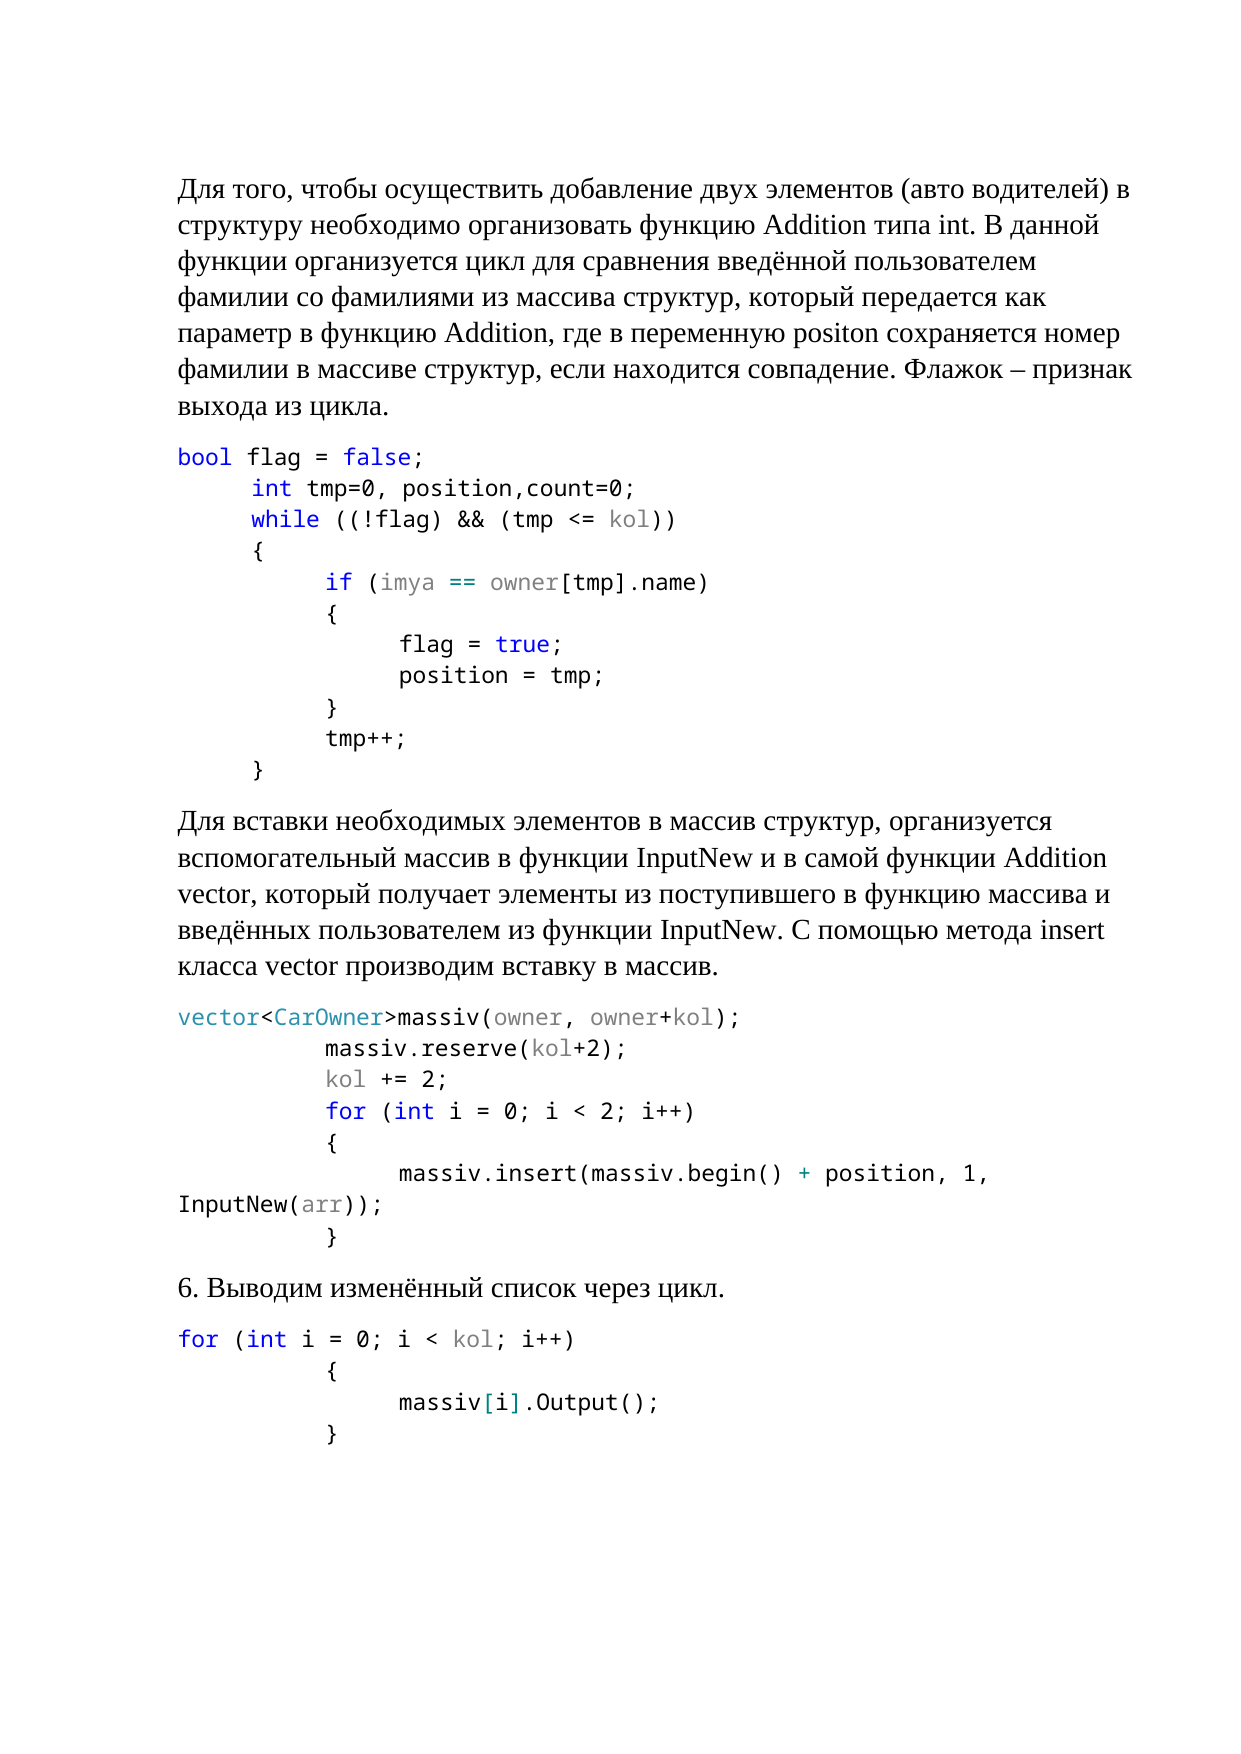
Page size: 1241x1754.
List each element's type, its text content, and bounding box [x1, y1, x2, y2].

text flag = true; [177, 628, 1152, 659]
text while ((!flag) && (tmp <= kol)) [177, 503, 1152, 534]
text bool flag = false; [177, 441, 1152, 472]
text Для того, чтобы осуществить добавление двух элементов (авто водителей) в структуру необходимо организовать функцию Addition типа int. В данной функции организуется цикл для сравнения введённой пользователем фамилии со фамилиями из массива структур, который передается как параметр в функцию Addition, где в переменную positon сохраняется номер фамилии в массиве структур, если находится совпадение. Флажок – признак выхода из цикла. [177, 171, 1152, 421]
text { [177, 534, 1152, 566]
text for (int i = 0; i < kol; i++) [177, 1323, 1152, 1354]
text massiv.reserve(kol+2); [177, 1032, 1152, 1063]
text } [177, 691, 1152, 722]
text Для вставки необходимых элементов в массив структур, организуется вспомогательный массив в функции InputNew и в самой функции Addition vector, который получает элементы из поступившего в функцию массива и введённых пользователем из функции InputNew. С помощью метода insert класса vector производим вставку в массив. [177, 803, 1152, 982]
text { [177, 597, 1152, 628]
text { [177, 1354, 1152, 1385]
text massiv[i].Output(); [177, 1385, 1152, 1417]
text } [177, 753, 1152, 784]
text for (int i = 0; i < 2; i++) [177, 1095, 1152, 1126]
text } [177, 1220, 1152, 1251]
text 6. Выводим изменённый список через цикл. [177, 1270, 1152, 1304]
text } [177, 1417, 1152, 1448]
text vector<CarOwner>massiv(owner, owner+kol); [177, 1001, 1152, 1032]
text { [177, 1126, 1152, 1157]
text massiv.insert(massiv.begin() + position, 1, InputNew(arr)); [177, 1157, 1152, 1220]
text position = tmp; [177, 659, 1152, 691]
text kol += 2; [177, 1063, 1152, 1095]
text if (imya == owner[tmp].name) [177, 566, 1152, 597]
text int tmp=0, position,count=0; [177, 472, 1152, 503]
text tmp++; [177, 722, 1152, 753]
